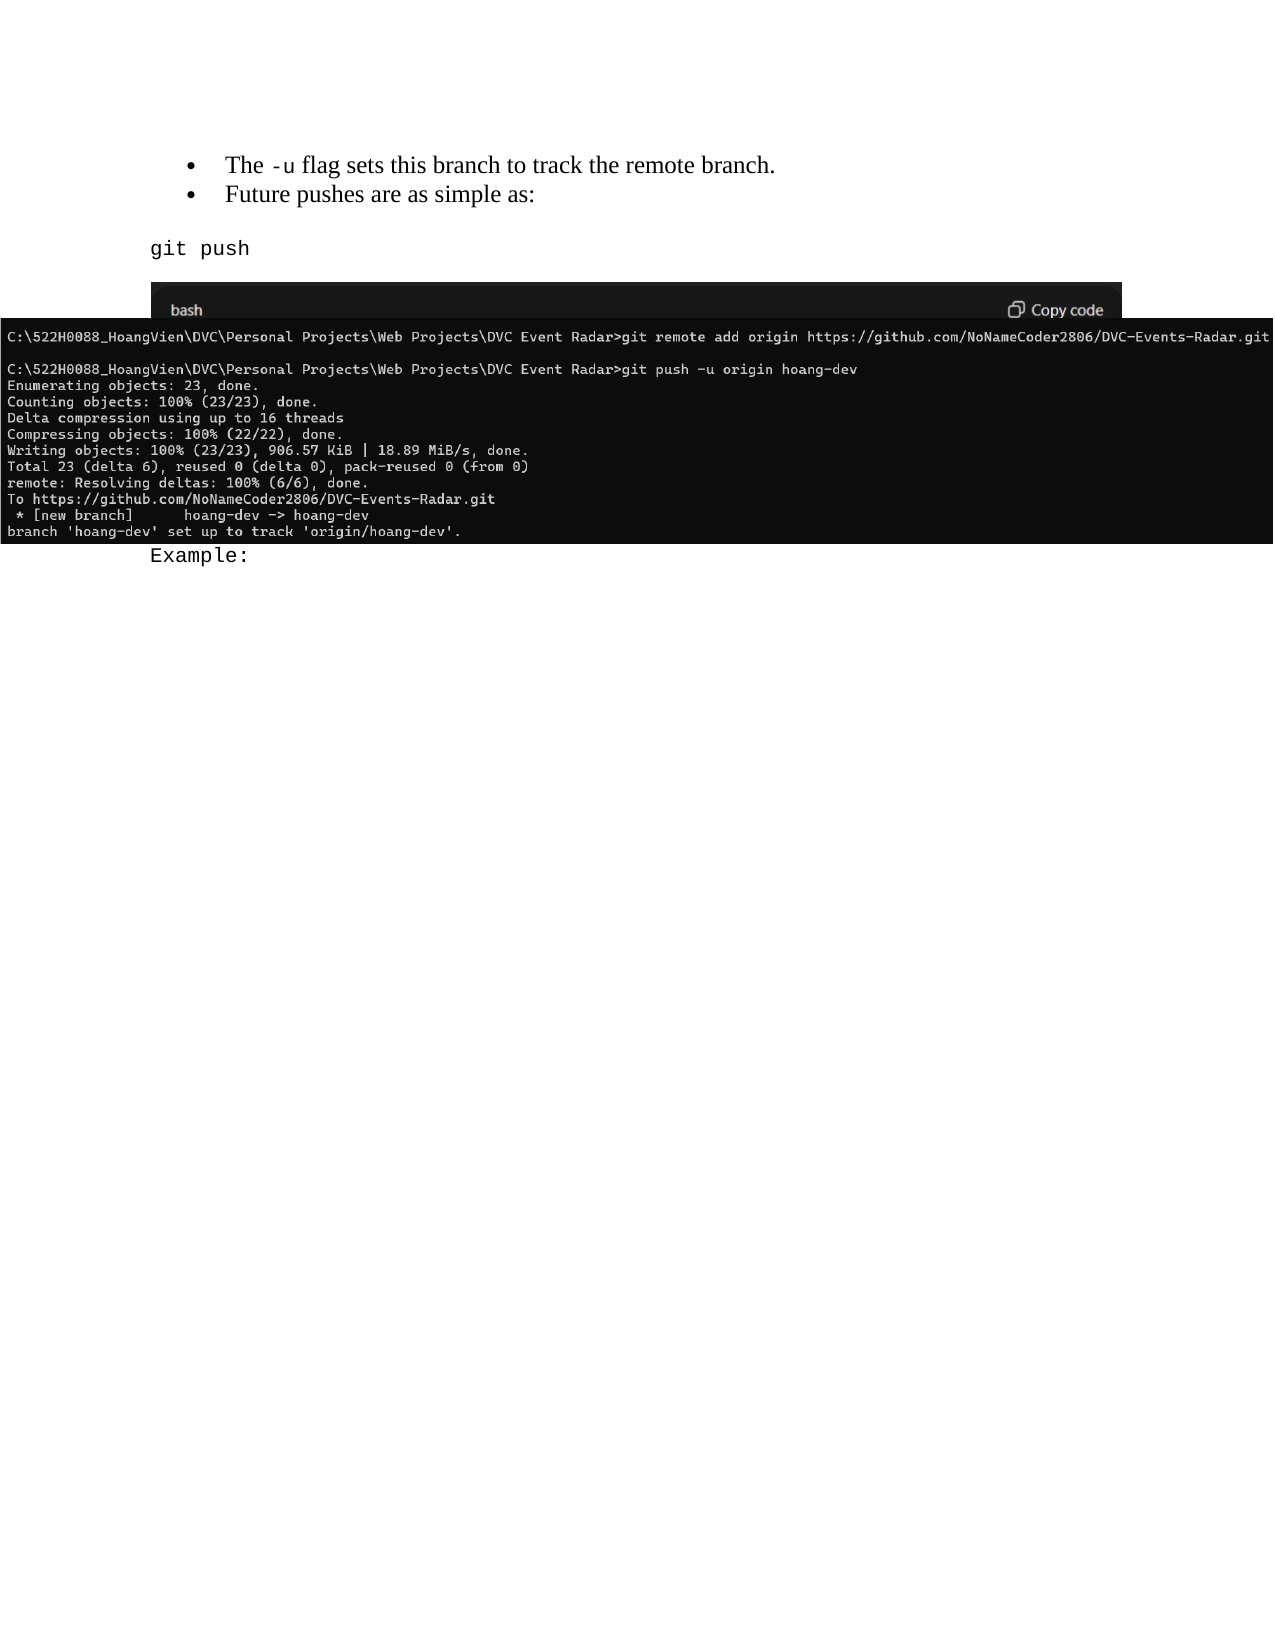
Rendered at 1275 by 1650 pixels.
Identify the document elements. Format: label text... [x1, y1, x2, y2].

list Future pushes are as simple as: [187, 179, 1125, 208]
text git push [150, 237, 1125, 261]
list The -u flag sets this branch to track the remote branch. [187, 150, 1125, 179]
text Example: [150, 543, 1125, 568]
picture [0, 282, 1273, 543]
